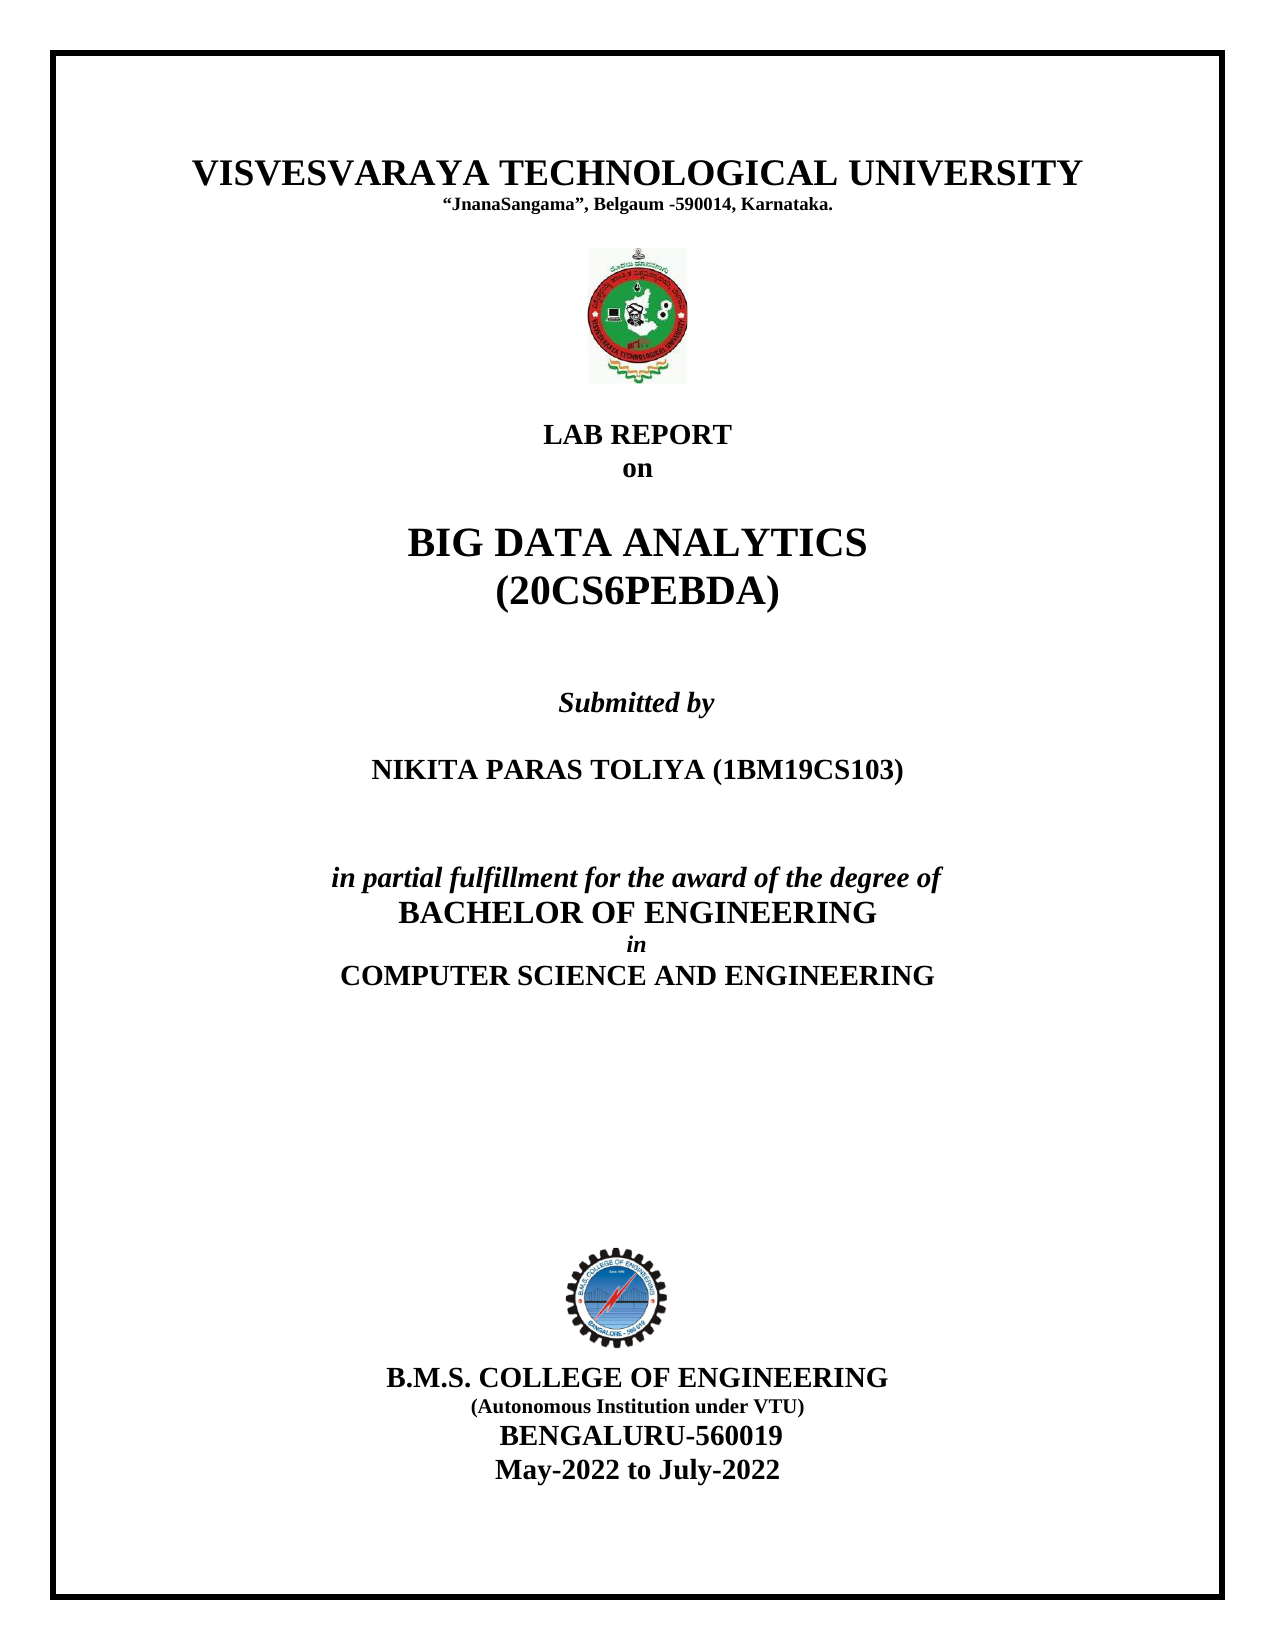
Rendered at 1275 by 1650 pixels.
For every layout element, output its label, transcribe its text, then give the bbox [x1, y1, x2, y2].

text B.M.S. COLLEGE OF ENGINEERING [150, 1361, 1125, 1394]
text COMPUTER SCIENCE AND ENGINEERING [150, 958, 1125, 992]
text “JnanaSangama”, Belgaum -590014, Karnataka. [150, 193, 1125, 215]
text on [150, 450, 1125, 484]
picture [561, 1243, 668, 1351]
picture [587, 248, 688, 384]
text May-2022 to July-2022 [150, 1452, 1125, 1485]
text NIKITA PARAS TOLIYA (1BM19CS103) [150, 752, 1125, 786]
text (Autonomous Institution under VTU) [150, 1394, 1125, 1418]
text VISVESVARAYA TECHNOLOGICAL UNIVERSITY [150, 150, 1125, 193]
text in partial fulfillment for the award of the degree of [150, 860, 1125, 893]
text BENGALURU-560019 [150, 1418, 1125, 1452]
text in [150, 931, 1125, 958]
text BACHELOR OF ENGINEERING [150, 893, 1125, 931]
text (20CS6PEBDA) [150, 565, 1125, 613]
text Submitted by [150, 685, 1125, 719]
text LAB REPORT [150, 417, 1125, 450]
text BIG DATA ANALYTICS [150, 517, 1125, 565]
